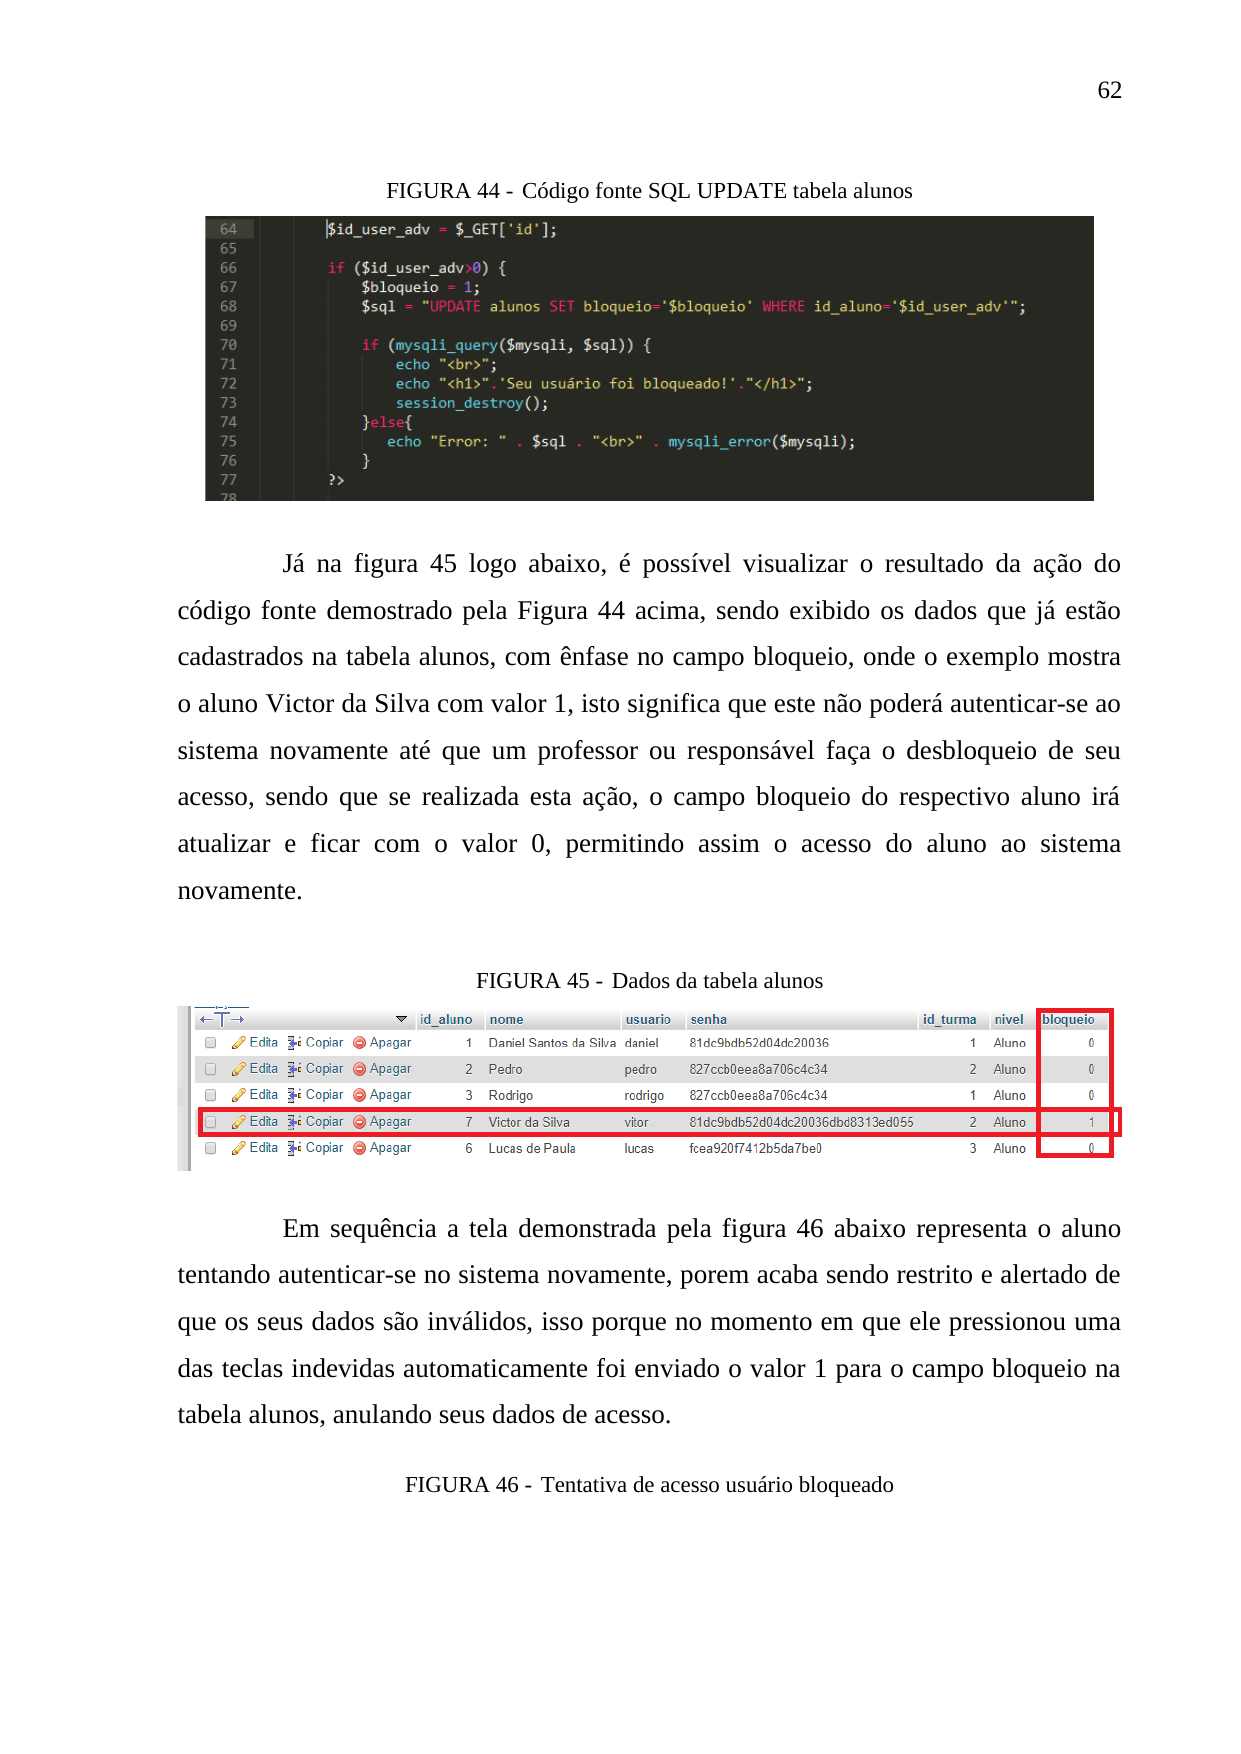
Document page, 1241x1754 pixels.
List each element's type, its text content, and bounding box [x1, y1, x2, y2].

text Tentativa de acesso usuário bloqueado [177, 1471, 1122, 1498]
text Em sequência a tela demonstrada pela figura 46 abaixo representa o aluno tentando autenticar-se no sistema novamente, porem acaba sendo restrito e alertado de que os seus dados são inválidos, isso porque no momento em que ele pressionou uma das teclas indevidas automaticamente foi enviado o valor 1 para o campo bloqueio na tabela alunos, anulando seus dados de acesso. [177, 1212, 1122, 1429]
text Já na figura 45 logo abaixo, é possível visualizar o resultado da ação do código fonte demostrado pela Figura 44 acima, sendo exibido os dados que já estão cadastrados na tabela alunos, com ênfase no campo bloqueio, onde o exemplo mostra o aluno Victor da Silva com valor 1, isto significa que este não poderá autenticar-se ao sistema novamente até que um professor ou responsável faça o desbloqueio de seu acesso, sendo que se realizada esta ação, o campo bloqueio do respectivo aluno irá atualizar e ficar com o valor 0, permitindo assim o acesso do aluno ao sistema novamente. [177, 547, 1122, 905]
text Dados da tabela alunos [177, 967, 1122, 993]
picture [177, 1006, 1123, 1171]
text Código fonte SQL UPDATE tabela alunos [177, 177, 1122, 203]
picture [205, 216, 1094, 501]
